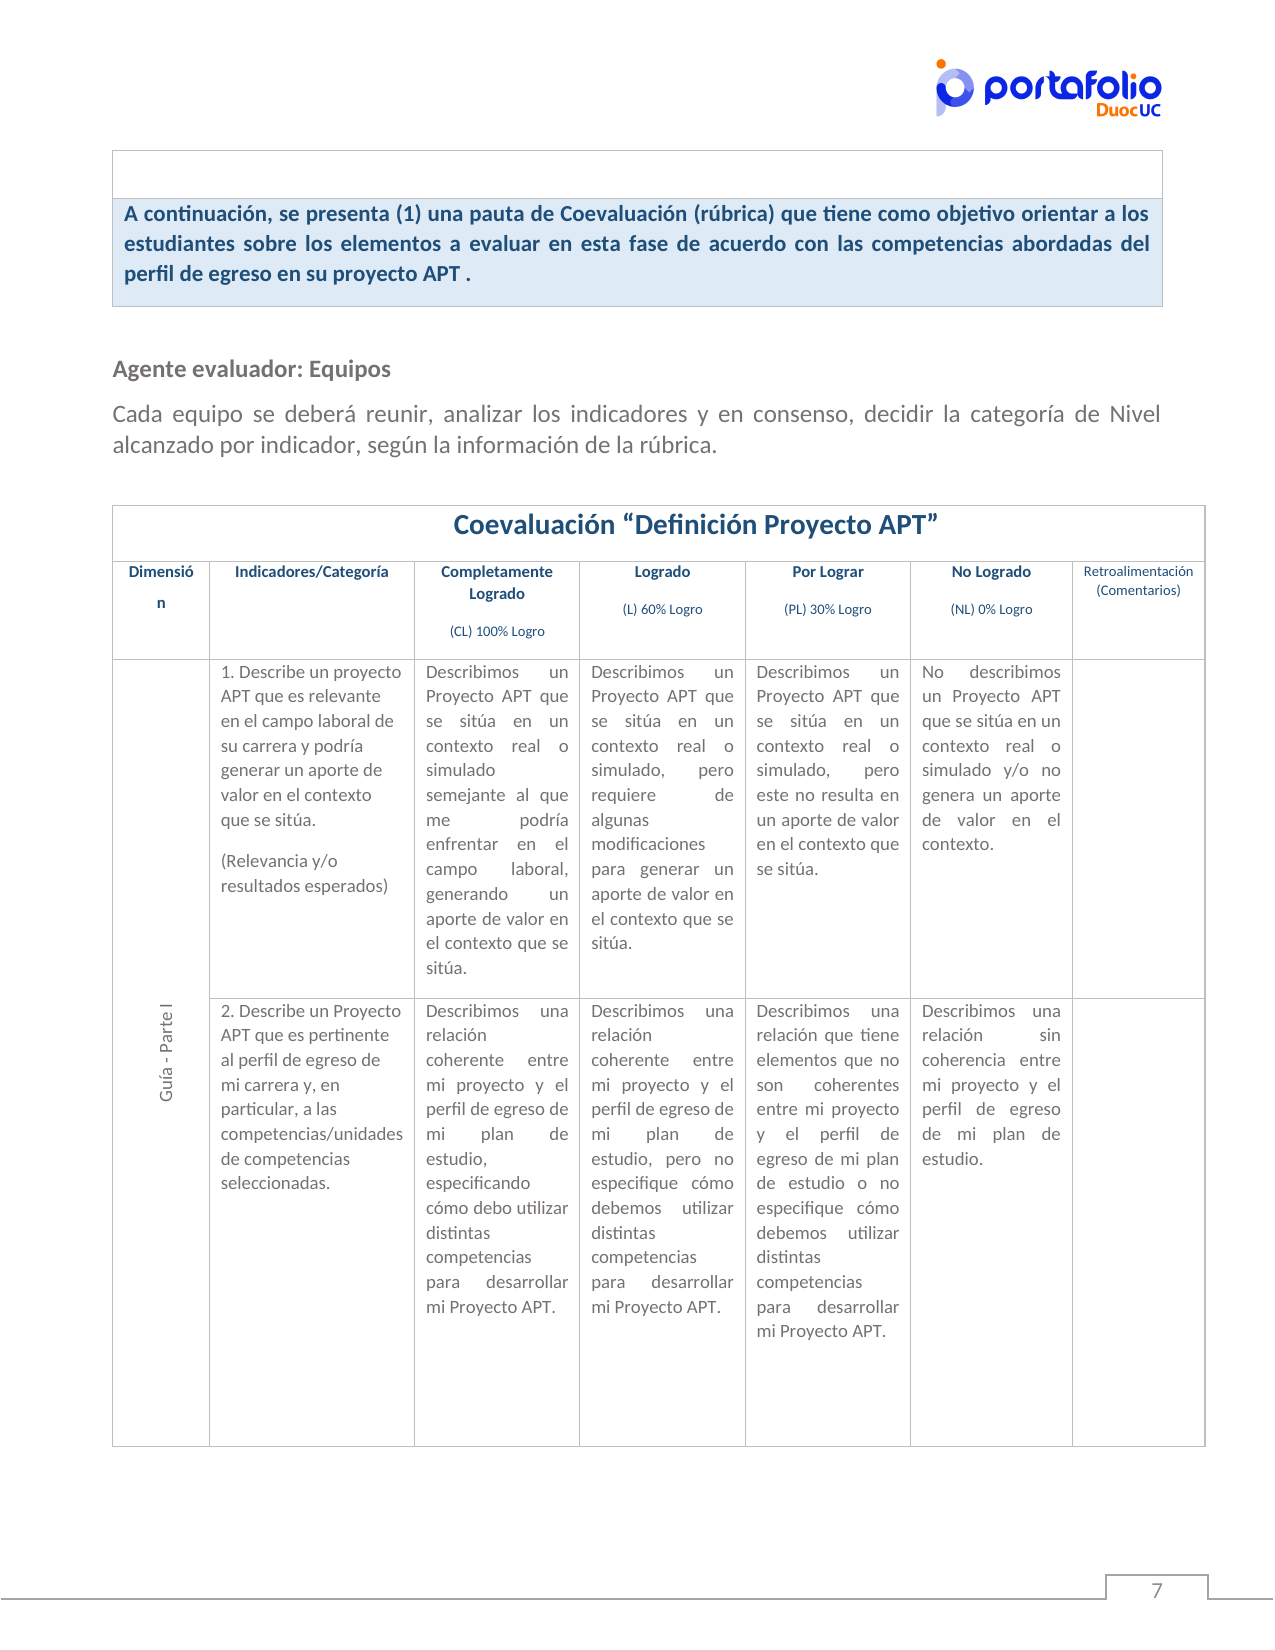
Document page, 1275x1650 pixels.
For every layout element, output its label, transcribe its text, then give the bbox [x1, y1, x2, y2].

table_cell Describimos una relación sin coherencia entre mi proyecto y el perfil de egreso de mi plan de estudio. [911, 999, 1072, 1446]
table_cell Por Lograr (PL) 30% Logro [746, 562, 910, 659]
table_cell No Logrado (NL) 0% Logro [911, 562, 1072, 659]
table_cell 1. Describe un proyecto APT que es relevante en el campo laboral de su carrera y podría generar un aporte de valor en el contexto que se sitúa. (Relevancia y/o resultados esperados) [210, 660, 414, 998]
table_cell [1073, 660, 1204, 998]
table_cell No describimos un Proyecto APT que se sitúa en un contexto real o simulado y/o no genera un aporte de valor en el contexto. [911, 660, 1072, 998]
table_header Coevaluación “Definición Proyecto APT” [113, 506, 1204, 561]
table_cell 2. Describe un Proyecto APT que es pertinente al perfil de egreso de mi carrera y, en particular, a las competencias/unidades de competencias seleccionadas. [210, 999, 414, 1446]
table_cell Describimos un Proyecto APT que se sitúa en un contexto real o simulado, pero este no resulta en un aporte de valor en el contexto que se sitúa. [746, 660, 910, 998]
table_cell Logrado (L) 60% Logro [580, 562, 745, 659]
table_cell Guía - Parte I [113, 660, 209, 1446]
table_cell A continuación, se presenta (1) una pauta de Coevaluación (rúbrica) que tiene como objetivo orientar a los estudiantes sobre los elementos a evaluar en esta fase de acuerdo con las competencias abordadas del perfil de egreso en su proyecto APT . [113, 199, 1162, 306]
table_cell Describimos una relación coherente entre mi proyecto y el perfil de egreso de mi plan de estudio, especificando cómo debo utilizar distintas competencias para desarrollar mi Proyecto APT. [415, 999, 579, 1446]
picture [935, 59, 1163, 118]
text Agente evaluador: Equipos [112, 353, 1163, 383]
text Cada equipo se deberá reunir, analizar los indicadores y en consenso, decidir la categoría de Nivel alcanzado por indicador, según la información de la rúbrica. [112, 398, 1163, 459]
table_cell Describimos una relación coherente entre mi proyecto y el perfil de egreso de mi plan de estudio, pero no especifique cómo debemos utilizar distintas competencias para desarrollar mi Proyecto APT. [580, 999, 745, 1446]
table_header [113, 151, 1162, 198]
table_cell Completamente Logrado (CL) 100% Logro [415, 562, 579, 659]
table_cell [1073, 999, 1204, 1446]
table_cell Describimos un Proyecto APT que se sitúa en un contexto real o simulado, pero requiere de algunas modificaciones para generar un aporte de valor en el contexto que se sitúa. [580, 660, 745, 998]
table_cell Retroalimentación (Comentarios) [1073, 562, 1204, 659]
table_cell Describimos un Proyecto APT que se sitúa en un contexto real o simulado semejante al que me podría enfrentar en el campo laboral, generando un aporte de valor en el contexto que se sitúa. [415, 660, 579, 998]
table_cell Indicadores/Categoría [210, 562, 414, 659]
table_cell Dimensión [113, 562, 209, 659]
table_cell Describimos una relación que tiene elementos que no son coherentes entre mi proyecto y el perfil de egreso de mi plan de estudio o no especifique cómo debemos utilizar distintas competencias para desarrollar mi Proyecto APT. [746, 999, 910, 1446]
